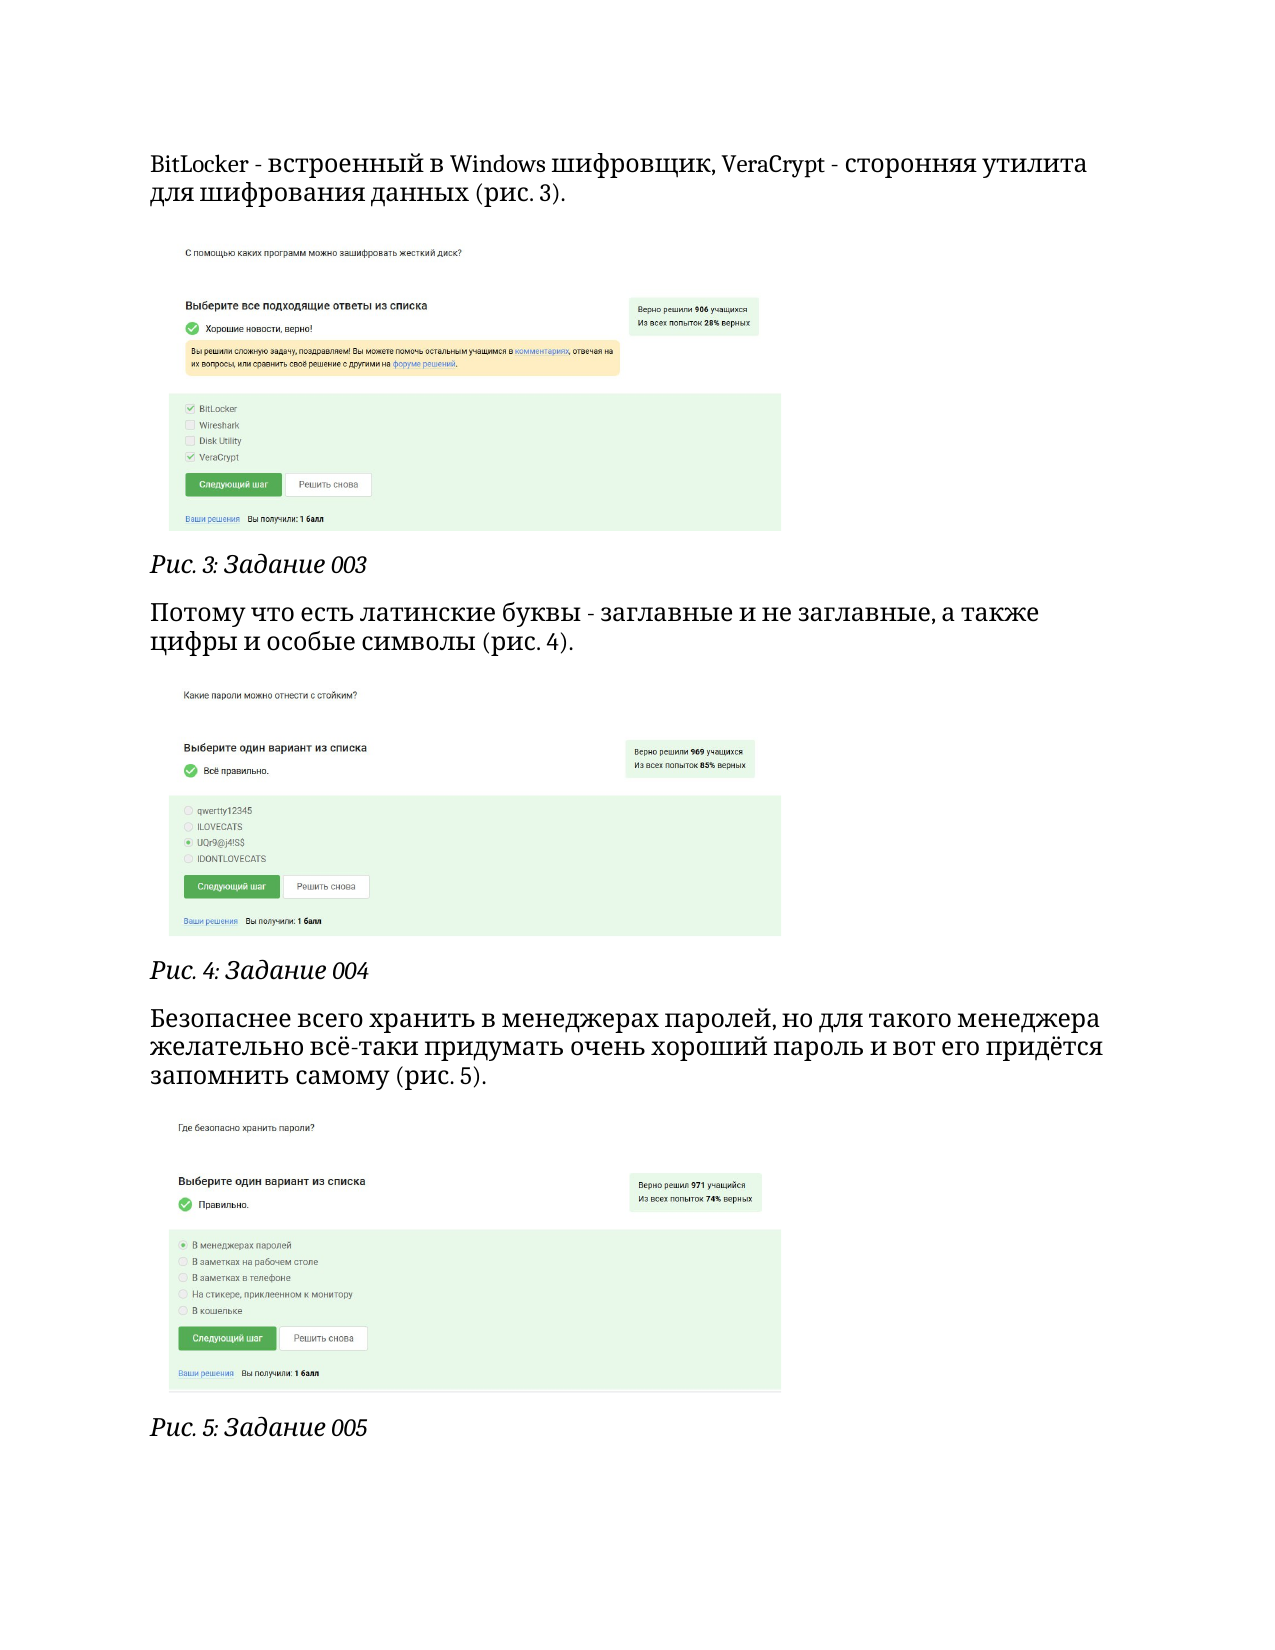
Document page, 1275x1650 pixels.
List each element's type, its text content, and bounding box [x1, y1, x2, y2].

picture [168, 675, 782, 937]
text Потому что есть латинские буквы - заглавные и не заглавные, а также цифры и особые символы (рис. 4). [150, 599, 1125, 656]
text Рис. 4: Задание 004 [150, 957, 1125, 986]
text Рис. 3: Задание 003 [150, 551, 1125, 580]
text BitLocker - встроенный в Windows шифровщик, VeraCrypt - сторонняя утилита для шифрования данных (рис. 3). [150, 150, 1125, 207]
text Рис. 5: Задание 005 [150, 1414, 1125, 1443]
picture [168, 1109, 782, 1393]
text Безопаснее всего хранить в менеджерах паролей, но для такого менеджера желательно всё-таки придумать очень хороший пароль и вот его придётся запомнить самому (рис. 5). [150, 1004, 1125, 1091]
picture [168, 226, 782, 531]
